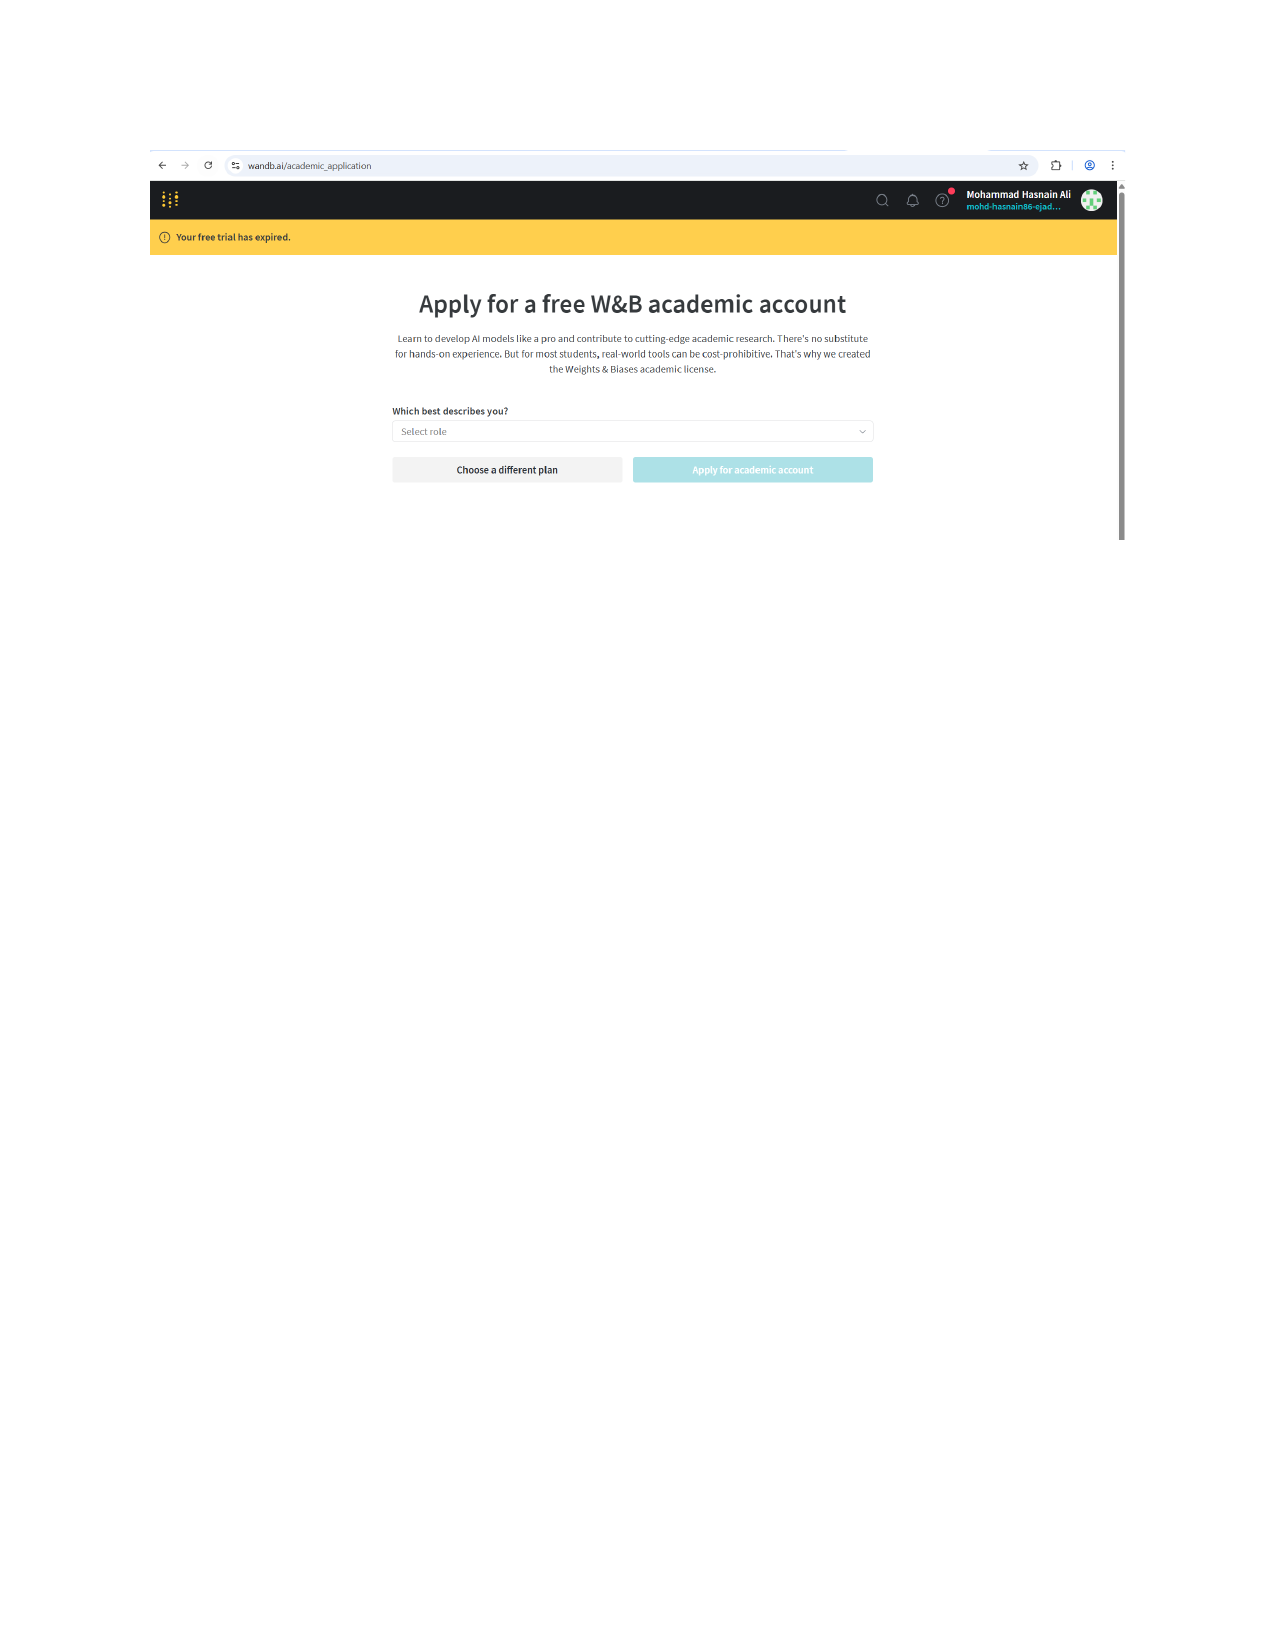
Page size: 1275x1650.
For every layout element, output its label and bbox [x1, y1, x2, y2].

picture [150, 150, 1125, 540]
